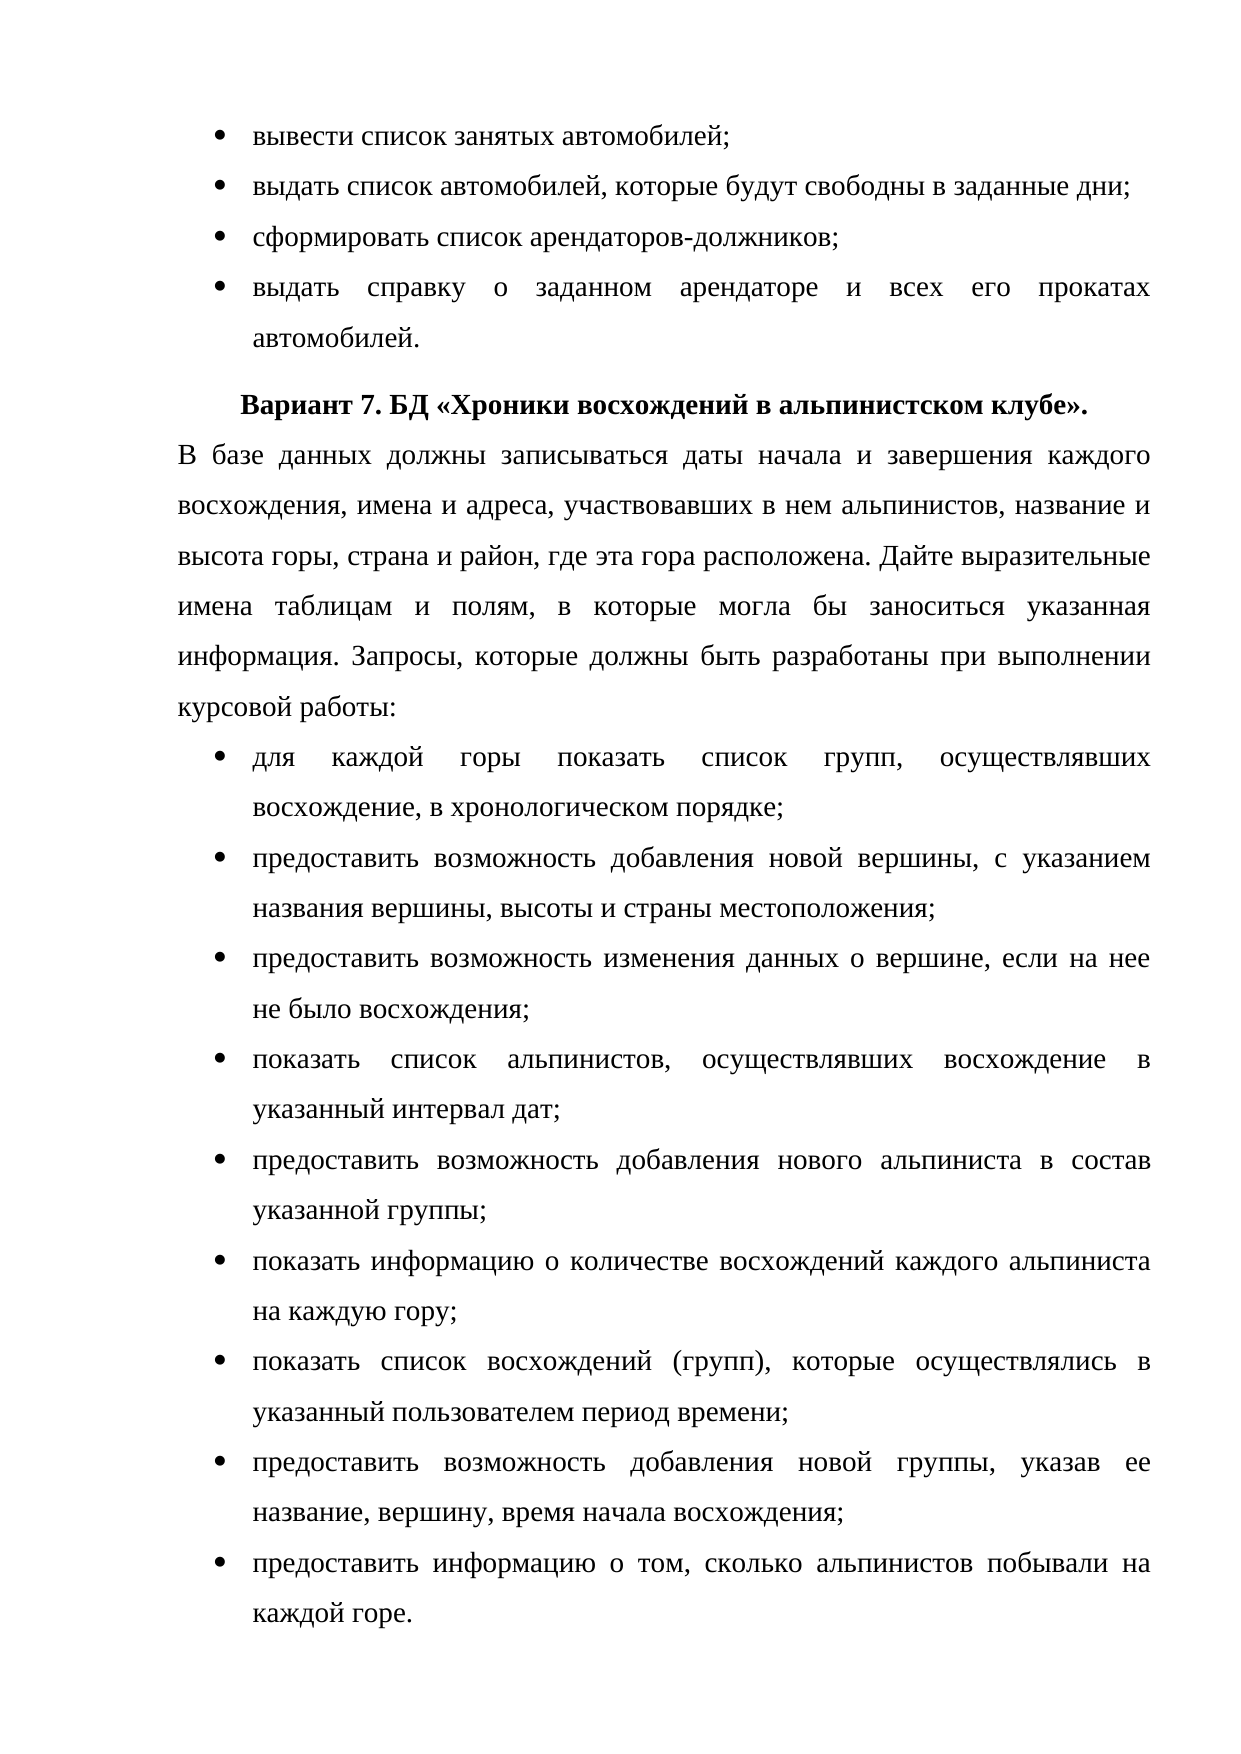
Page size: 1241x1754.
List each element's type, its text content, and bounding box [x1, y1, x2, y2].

list предоставить возможность добавления нового альпиниста в состав указанной группы; [215, 1142, 1152, 1226]
list выдать список автомобилей, которые будут свободны в заданные дни; [215, 168, 1152, 202]
list сформировать список арендаторов-должников; [215, 219, 1152, 253]
list предоставить возможность добавления новой вершины, с указанием названия вершины, высоты и страны местоположения; [215, 840, 1152, 924]
text В базе данных должны записываться даты начала и завершения каждого восхождения, имена и адреса, участвовавших в нем альпинистов, название и высота горы, страна и район, где эта гора расположена. Дайте выразительные имена таблицам и полям, в которые могла бы заноситься указанная информация. Запросы, которые должны быть разработаны при выполнении курсовой работы: [177, 437, 1152, 722]
list предоставить информацию о том, сколько альпинистов побывали на каждой горе. [215, 1545, 1152, 1629]
list вывести список занятых автомобилей; [215, 118, 1152, 152]
text Вариант 7. БД «Хроники восхождений в альпинистском клубе». [177, 387, 1152, 420]
list выдать справку о заданном арендаторе и всех его прокатах автомобилей. [215, 269, 1152, 353]
list для каждой горы показать список групп, осуществлявших восхождение, в хронологическом порядке; [215, 739, 1152, 823]
list показать список восхождений (групп), которые осуществлялись в указанный пользователем период времени; [215, 1343, 1152, 1427]
list предоставить возможность изменения данных о вершине, если на нее не было восхождения; [215, 940, 1152, 1024]
list предоставить возможность добавления новой группы, указав ее название, вершину, время начала восхождения; [215, 1444, 1152, 1528]
list показать список альпинистов, осуществлявших восхождение в указанный интервал дат; [215, 1041, 1152, 1125]
list показать информацию о количестве восхождений каждого альпиниста на каждую гору; [215, 1243, 1152, 1327]
